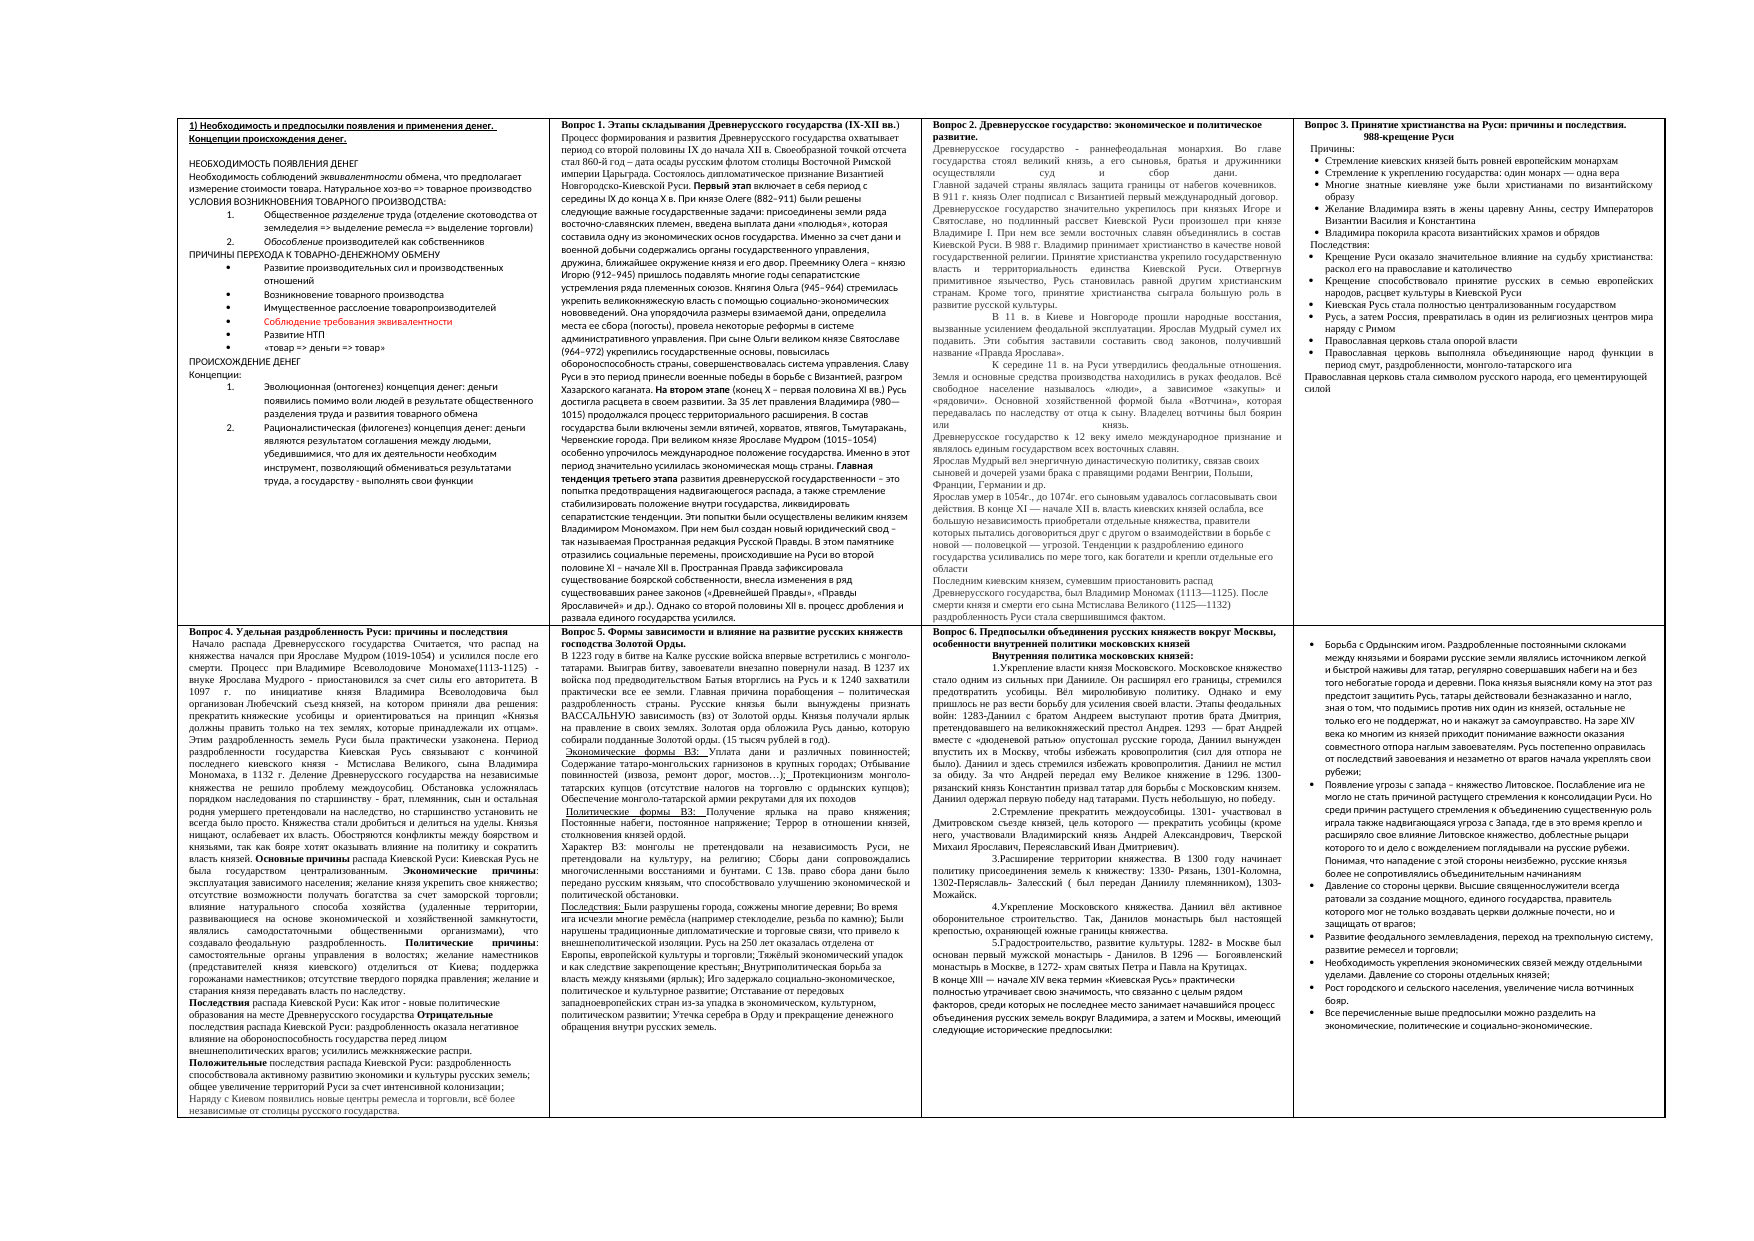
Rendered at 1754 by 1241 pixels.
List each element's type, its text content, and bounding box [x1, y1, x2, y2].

table_header Вопрос 3. Принятие христианства на Руси: причины и последствия. 988-крещение Руси Причины: Стремление киевских князей быть ровней европейским монархам Стремление к укреплению государства: один монарх — одна вера Многие знатные киевляне уже были христианами по византийскому образу Желание Владимира взять в жены царевну Анны, сестру Императоров Византии Василия и Константина Владимира покорила красота византийских храмов и обрядов Последствия: Крещение Руси оказало значительное влияние на судьбу христианства: раскол его на православие и католичество Крещение способствовало принятие русских в семью европейских народов, расцвет культуры в Киевской Руси Киевская Русь стала полностью централизованным государством Русь, а затем Россия, превратилась в один из религиозных центров мира наряду с Римом Православная церковь стала опорой власти Православная церковь выполняла объединяющие народ функции в период смут, раздробленности, монголо-татарского ига Православная церковь стала символом русского народа, его цементирующей силой [1294, 119, 1664, 624]
table_header Вопрос 2. Древнерусское государство: экономическое и политическое развитие. Древнерусское государство - раннефеодальная монархия. Во главе государства стоял великий князь, а его сыновья, братья и дружинники осуществляли суд и сбор дани. Главной задачей страны являлась защита границы от набегов кочевников. В 911 г. князь Олег подписал с Византией первый международный договор. Древнерусское государство значительно укрепилось при князьях Игоре и Святославе, но подлинный рассвет Киевской Руси произошел при князе Владимире I. При нем все земли восточных славян объединялись в состав Киевской Руси. В 988 г. Владимир принимает христианство в качестве новой государственной религии. Принятие христианства укрепило государственную власть и территориальность единства Киевской Руси. Отвергнув примитивное язычество, Русь становилась равной другим христианским странам. Кроме того, принятие христианства сыграла большую роль в развитие русской культуры. В 11 в. в Киеве и Новгороде прошли народные восстания, вызванные усилением феодальной эксплуатации. Ярослав Мудрый сумел их подавить. Эти события заставили составить свод законов, получивший название «Правда Ярослава». К середине 11 в. на Руси утвердились феодальные отношения. Земля и основные средства производства находились в руках феодалов. Всё свободное население называлось «люди», а зависимое «закупы» и «рядовичи». Основной хозяйственной формой была «Вотчина», которая передавалась по наследству от отца к сыну. Владелец вотчины был боярин или князь. Древнерусское государство к 12 веку имело международное признание и являлось единым государством всех восточных славян. Ярослав Мудрый вел энергичную династическую политику, связав своих сыновей и дочерей узами брака с правящими родами Венгрии, Польши, Франции, Германии и др. Ярослав умер в 1054г., до 1074г. его сыновьям удавалось согласовывать свои действия. В конце XI — начале XII в. власть киевских князей ослабла, все большую независимость приобретали отдельные княжества, правители которых пытались договориться друг с другом о взаимодействии в борьбе с новой — половецкой — угрозой. Тенденции к раздроблению единого государства усиливались по мере того, как богатели и крепли отдельные его области Последним киевским князем, сумевшим приостановить распад Древнерусского государства, был Владимир Мономах (1113—1125). После смерти князя и смерти его сына Мстислава Великого (1125—1132) раздробленность Руси стала свершившимся фактом. [922, 119, 1293, 624]
table_cell Вопрос 6. Предпосылки объединения русских княжеств вокруг Москвы, особенности внутренней политики московских князей Внутренняя политика московских князей: 1.Укрепление власти князя Московского. Московское княжество стало одним из сильных при Данииле. Он расширял его границы, стремился предотвратить усобицы. Вёл миролюбивую политику. Однако и ему пришлось не раз вести борьбу для усиления своей власти. Этапы феодальных войн: 1283-Даниил с братом Андреем выступают против брата Дмитрия, претендовавшего на великокняжеский престол Андрея. 1293 — брат Андрей вместе с «дюденевой ратью» опустошал русские города, Даниил вынужден впустить их в Москву, чтобы избежать кровопролития (сил для отпора не было). Даниил и здесь стремился избежать кровопролития. Даниил не мстил за обиду. За что Андрей передал ему Великое княжение в 1296. 1300- рязанский князь Константин призвал татар для борьбы с Московским князем. Даниил одержал первую победу над татарами. Пусть небольшую, но победу. 2.Стремление прекратить междоусобицы. 1301- участвовал в Дмитровском съезде князей, цель которого — прекратить усобицы (кроме него, участвовали Владимирский князь Андрей Александрович, Тверской Михаил Ярославич, Переяславский Иван Дмитриевич). 3.Расширение территории княжества. В 1300 году начинает политику присоединения земель к княжеству: 1330- Рязань, 1301-Коломна, 1302-Перяславль- Залесский ( был передан Даниилу племянником), 1303- Можайск. 4.Укрепление Московского княжества. Даниил вёл активное оборонительное строительство. Так, Данилов монастырь был настоящей крепостью, охраняющей южные границы княжества. 5.Градостроительство, развитие культуры. 1282- в Москве был основан первый мужской монастырь - Данилов. В 1296 — Богоявленский монастырь в Москве, в 1272- храм святых Петра и Павла на Крутицах. В конце XIII — начале XIV века термин «Киевская Русь» практически полностью утрачивает свою значимость, что связанно с целым рядом факторов, среди которых не последнее место занимает начавшийся процесс объединения русских земель вокруг Владимира, а затем и Москвы, имеющий следующие исторические предпосылки: [922, 626, 1293, 1117]
table_cell Борьба с Ордынским игом. Раздробленные постоянными склоками между князьями и боярами русские земли являлись источником легкой и быстрой наживы для татар, регулярно совершавших набеги на и без того небогатые города и деревни. Пока князья выясняли кому на этот раз предстоит защитить Русь, татары действовали безнаказанно и нагло, зная о том, что подымись против них один из князей, остальные не только его не поддержат, но и накажут за самоуправство. На заре XIV века ко многим из князей приходит понимание важности оказания совместного отпора наглым завоевателям. Русь постепенно оправилась от последствий завоевания и незаметно от врагов начала укреплять свои рубежи; Появление угрозы с запада – княжество Литовское. Послабление ига не могло не стать причиной растущего стремления к консолидации Руси. Но среди причин растущего стремления к объединению существенную роль играла также надвигающаяся угроза с Запада, где в это время крепло и расширяло свое влияние Литовское княжество, доблестные рыцари которого то и дело с вожделением поглядывали на русские рубежи. Понимая, что нападение с этой стороны неизбежно, русские князья более не сопротивлялись объединительным начинаниям Давление со стороны церкви. Высшие священнослужители всегда ратовали за создание мощного, единого государства, правитель которого мог не только воздавать церкви должные почести, но и защищать от врагов; Развитие феодального землевладения, переход на трехпольную систему, развитие ремесел и торговли; Необходимость укрепления экономических связей между отдельными уделами. Давление со стороны отдельных князей; Рост городского и сельского населения, увеличение числа вотчинных бояр. Все перечисленные выше предпосылки можно разделить на экономические, политические и социально-экономические. [1294, 626, 1664, 1117]
table_cell Вопрос 5. Формы зависимости и влияние на развитие русских княжеств господства Золотой Орды. В 1223 году в битве на Калке русские войска впервые встретились с монголо-татарами. Выиграв битву, завоеватели внезапно повернули назад. В 1237 их войска под предводительством Батыя вторглись на Русь и к 1240 захватили практически все ее земли. Главная причина порабощения – политическая раздробленность страны. Русские князья были вынуждены признать ВАССАЛЬНУЮ зависимость (вз) от Золотой орды. Князья получали ярлык на правление в своих землях. Золотая орда обложила Русь данью, которую собирали подданные Золотой орды. (15 тысяч рублей в год). Экономические формы ВЗ: Уплата дани и различных повинностей; Содержание татаро-монгольских гарнизонов в крупных городах; Отбывание повинностей (извоза, ремонт дорог, мостов…); Протекционизм монголо-татарских купцов (отсутствие налогов на торговлю с ордынских купцов); Обеспечение монголо-татарской армии рекрутами для их походов Политические формы ВЗ: Получение ярлыка на право княжения; Постоянные набеги, постоянное напряжение; Террор в отношении князей, столкновения князей ордой. Характер ВЗ: монголы не претендовали на независимость Руси, не претендовали на культуру, на религию; Сборы дани сопровождались многочисленными восстаниями и бунтами. С 13в. право сбора дани было передано русским князьям, что способствовало улучшению экономической и политической обстановки. Последствия: Были разрушены города, сожжены многие деревни; Во время ига исчезли многие ремёсла (например стеклоделие, резьба по камню); Были нарушены традиционные дипломатические и торговые связи, что привело к внешнеполитической изоляции. Русь на 250 лет оказалась отделена от Европы, европейской культуры и торговли; Тяжёлый экономический упадок и как следствие закрепощение крестьян; Внутриполитическая борьба за власть между князьями (ярлык); Иго задержало социально-экономическое, политическое и культурное развитие; Отставание от передовых западноевропейских стран из-за упадка в экономическом, культурном, политическом развитии; Утечка серебра в Орду и прекращение денежного обращения внутри русских земель. [550, 626, 921, 1117]
table_cell Вопрос 4. Удельная раздробленность Руси: причины и последствия Начало распада Древнерусского государства Считается, что распад на княжества начался при Ярославе Мудром (1019-1054) и усилился после его смерти. Процесс при Владимире Всеволодовиче Мономахе(1113-1125) - внуке Ярослава Мудрого - приостановился за счет силы его авторитета. В 1097 г. по инициативе князя Владимира Всеволодовича был организован Любечский съезд князей, на котором приняли два решения: прекратить княжеские усобицы и ориентироваться на принцип «Князья должны править только на тех землях, которые принадлежали их отцам». Этим раздробленность земель Руси была практически узаконена. Период раздробленности государства Киевская Русь связывают с кончиной последнего киевского князя - Мстислава Великого, сына Владимира Мономаха, в 1132 г. Деление Древнерусского государства на независимые княжества не решило проблему междоусобиц. Обстановка усложнялась порядком наследования по старшинству - брат, племянник, сын и остальная родня умершего претендовали на наследство, но старшинство установить не всегда было просто. Княжества стали дробиться и делиться на уделы. Князья нищают, ослабевает их власть. Обостряются конфликты между боярством и князьями, так как бояре хотят оказывать влияние на политику и сократить власть князей. Основные причины распада Киевской Руси: Киевская Русь не была государством централизованным. Экономические причины: эксплуатация зависимого населения; желание князя укрепить свое княжество; отсутствие возможности получать богатства за счет заморской торговли; влияние натурального способа хозяйства (удаленные территории, развивающиеся на основе экономической и хозяйственной замкнутости, являлись самодостаточными общественными организмами), что создавало феодальную раздробленность. Политические причины: самостоятельные органы управления в волостях; желание наместников (представителей князя киевского) отделиться от Киева; поддержка горожанами наместников; отсутствие твердого порядка правления; желание и старания князя передавать власть по наследству. Последствия распада Киевской Руси: Как итог - новые политические образования на месте Древнерусского государства Отрицательные последствия распада Киевской Руси: раздробленность оказала негативное влияние на обороноспособность государства перед лицом внешнеполитических врагов; усилились межкняжеские распри. Положительные последствия распада Киевской Руси: раздробленность способствовала активному развитию экономики и культуры русских земель; общее увеличение территорий Руси за счет интенсивной колонизации; Наряду с Киевом появились новые центры ремесла и торговли, всё более независимые от столицы русского государства. [178, 626, 549, 1117]
table_header 1) Необходимость и предпосылки появления и применения денег. Концепции происхождения денег. НЕОБХОДИМОСТЬ ПОЯВЛЕНИЯ ДЕНЕГ Необходимость соблюдений эквивалентности обмена, что предполагает измерение стоимости товара. Натуральное хоз-во => товарное производство УСЛОВИЯ ВОЗНИКНОВЕНИЯ ТОВАРНОГО ПРОИЗВОДСТВА: Общественное разделение труда (отделение скотоводства от земледелия => выделение ремесла => выделение торговли) Обособление производителей как собственников ПРИЧИНЫ ПЕРЕХОДА К ТОВАРНО-ДЕНЕЖНОМУ ОБМЕНУ Развитие производительных сил и производственных отношений Возникновение товарного производства Имущественное расслоение товаропроизводителей Соблюдение требования эквивалентности Развитие НТП «товар => деньги => товар» ПРОИСХОЖДЕНИЕ ДЕНЕГ Концепции: Эволюционная (онтогенез) концепция денег: деньги появились помимо воли людей в результате общественного разделения труда и развития товарного обмена Рационалистическая (филогенез) концепция денег: деньги являются результатом соглашения между людьми, убедившимися, что для их деятельности необходим инструмент, позволяющий обмениваться результатами труда, а государству - выполнять свои функции [178, 119, 549, 624]
table_header Вопрос 1. Этапы складывания Древнерусского государства (IX-XII вв.) Процесс формирования и развития Древнерусского государства охватывает период со второй половины IX до начала XII в. Своеобразной точкой отсчета стал 860-й год – дата осады русским флотом столицы Восточной Римской империи Царьграда. Состоялось дипломатическое признание Византией Новгородско-Киевской Руси. Первый этап включает в себя период с середины IX до конца Х в. При князе Олеге (882–911) были решены следующие важные государственные задачи: присоединены земли ряда восточно-славянских племен, введена выплата дани «полюдья», которая составила одну из экономических основ государства. Именно за счет дани и военной добычи содержались органы государственного управления, дружина, ближайшее окружение князя и его двор. Преемнику Олега – князю Игорю (912–945) пришлось подавлять многие годы сепаратистские устремления ряда племенных союзов. Княгиня Ольга (945–964) стремилась укрепить великокняжескую власть с помощью социально-экономических нововведений. Она упорядочила размеры взимаемой дани, определила места ее сбора (погосты), провела некоторые реформы в системе административного управления. При сыне Ольги великом князе Святославе (964–972) укрепились государственные основы, повысилась обороноспособность страны, совершенствовалась система управления. Славу Руси в это период принесли военные победы в борьбе с Византией, разгром Хазарского каганата. На втором этапе (конец X – первая половина XI вв.) Русь достигла расцвета в своем развитии. За 35 лет правления Владимира (980—1015) продолжался процесс территориального расширения. В состав государства были включены земли вятичей, хорватов, ятвягов, Тьмутаракань, Червенские города. При великом князе Ярославе Мудром (1015–1054) особенно упрочилось международное положение государства. Именно в этот период значительно усилилась экономическая мощь страны. Главная тенденция третьего этапа развития древнерусской государственности – это попытка предотвращения надвигающегося распада, а также стремление стабилизировать положение внутри государства, ликвидировать сепаратистские тенденции. Эти попытки были осуществлены великим князем Владимиром Мономахом. При нем был создан новый юридический свод – так называемая Пространная редакция Русской Правды. В этом памятнике отразились социальные перемены, происходившие на Руси во второй половине XI – начале XII в. Пространная Правда зафиксировала существование боярской собственности, внесла изменения в ряд существовавших ранее законов («Древнейшей Правды», «Правды Ярославичей» и др.). Однако со второй половины XII в. процесс дробления и развала единого государства усилился. [550, 119, 921, 624]
